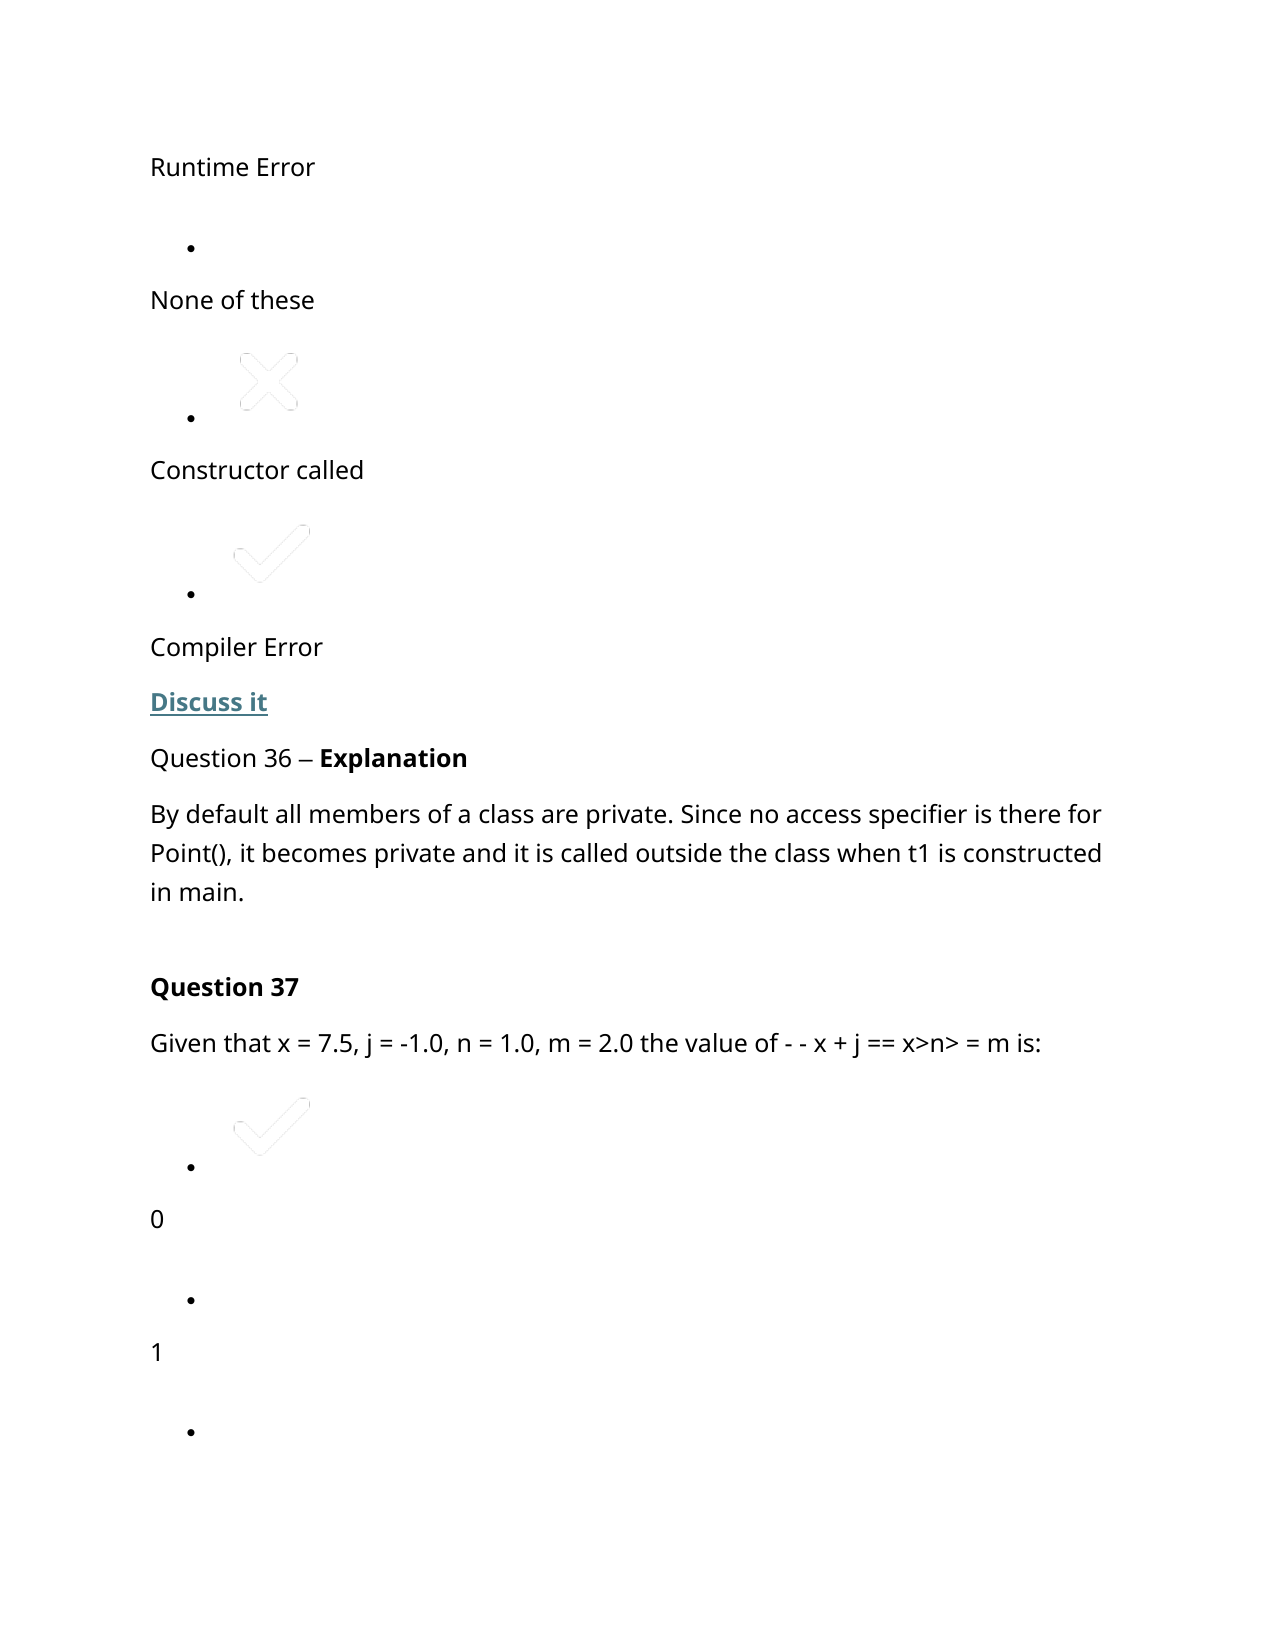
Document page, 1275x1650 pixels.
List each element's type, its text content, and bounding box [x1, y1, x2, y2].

text 0 [150, 1202, 1125, 1236]
picture [225, 1081, 319, 1176]
text Question 37 [150, 970, 1125, 1004]
picture [225, 508, 319, 603]
text Given that x = 7.5, j = -1.0, n = 1.0, m = 2.0 the value of - - x + j == x>n> = m is: [150, 1026, 1125, 1060]
text Discuss it [150, 685, 1125, 719]
text 1 [150, 1335, 1125, 1369]
text Question 36 ‒ Explanation [150, 741, 1125, 775]
picture [225, 338, 313, 426]
text Runtime Error [150, 150, 1125, 184]
text None of these [150, 283, 1125, 317]
text Compiler Error [150, 629, 1125, 663]
text By default all members of a class are private. Since no access specifier is there for Point(), it becomes private and it is called outside the class when t1 is constructed in main. [150, 797, 1125, 948]
text Constructor called [150, 453, 1125, 487]
